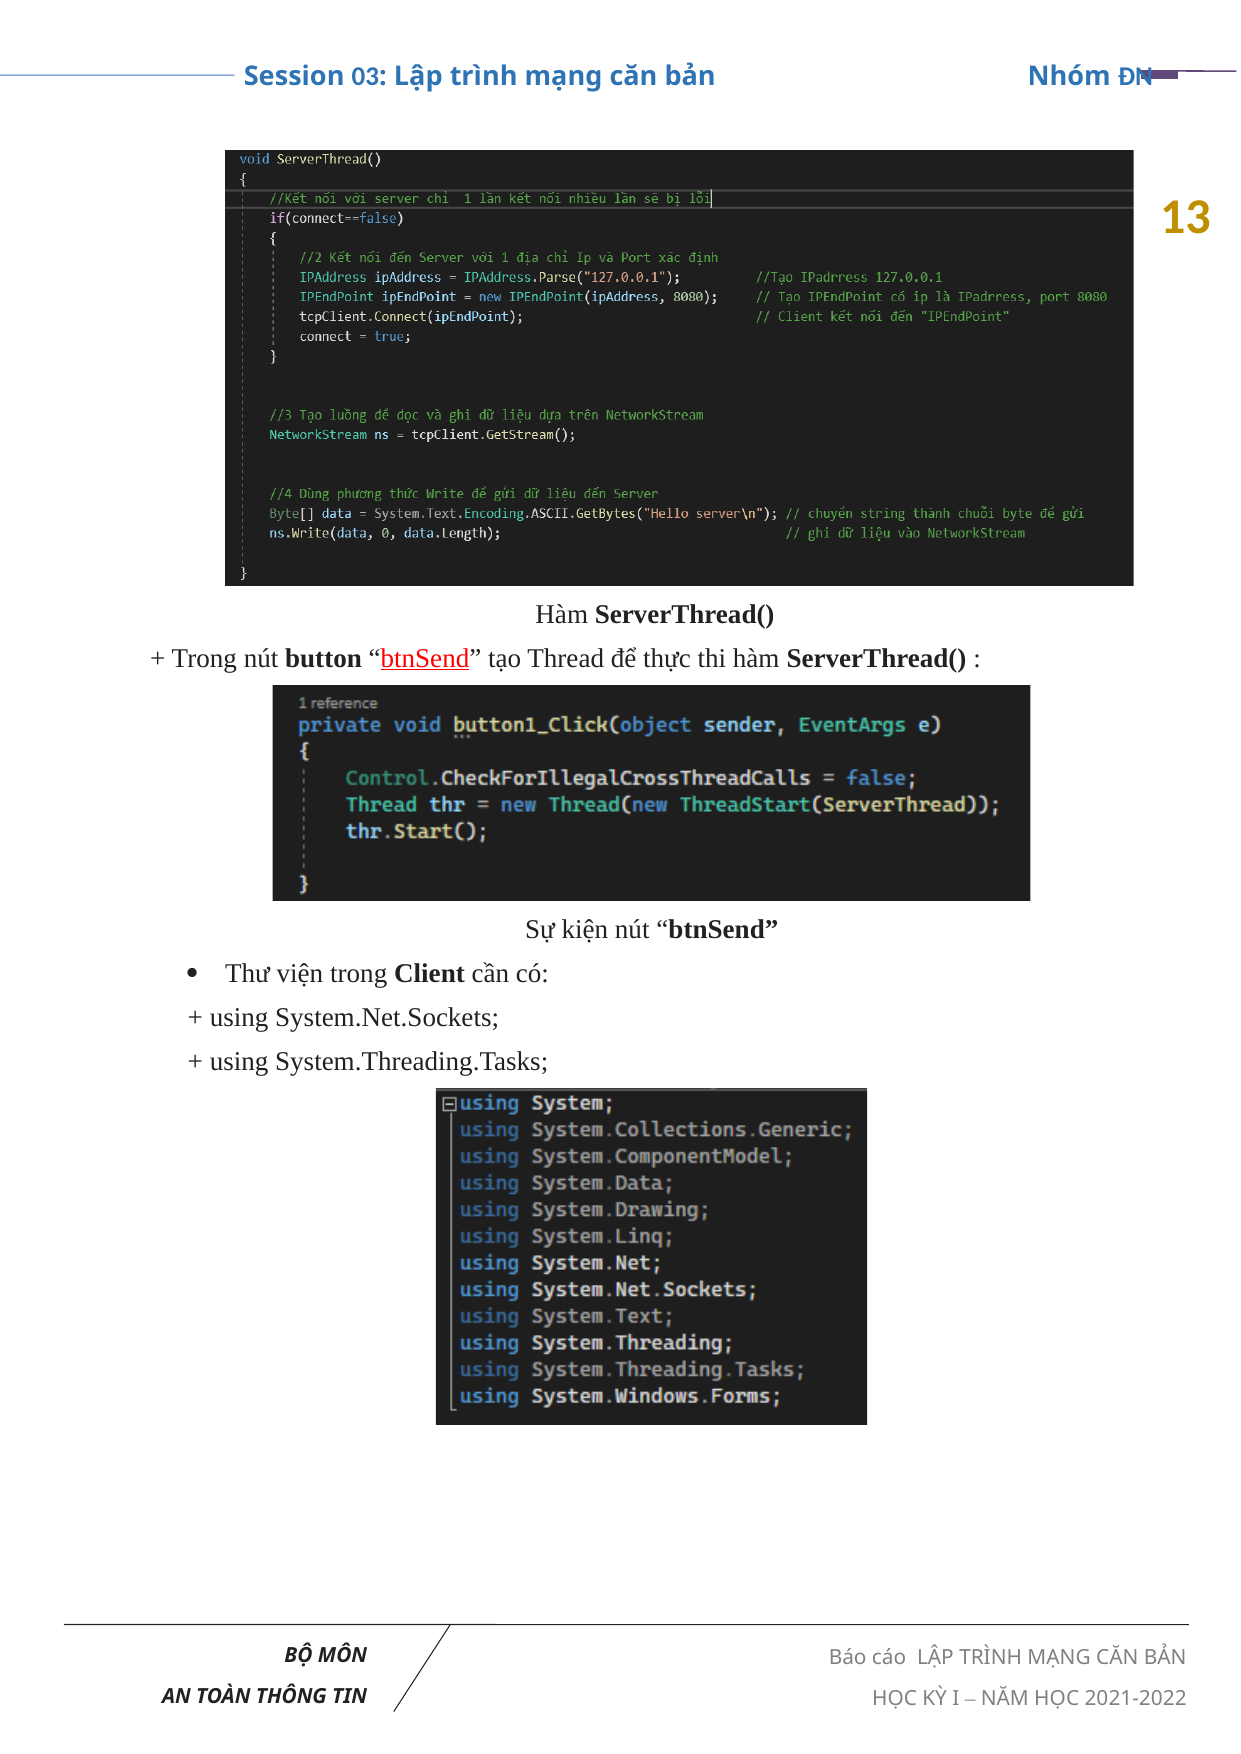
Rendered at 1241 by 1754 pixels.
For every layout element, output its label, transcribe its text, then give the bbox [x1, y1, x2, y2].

picture [435, 1088, 868, 1425]
text Hàm ServerThread() [150, 598, 1153, 629]
text Sự kiện nút “btnSend” [150, 913, 1153, 945]
text + using System.Net.Sockets; [187, 1001, 1153, 1032]
text + using System.Threading.Tasks; [187, 1044, 1153, 1076]
picture [272, 685, 1031, 901]
picture [225, 150, 1134, 586]
list Thư viện trong Client cần có: [187, 957, 1153, 988]
text + Trong nút button “btnSend” tạo Thread để thực thi hàm ServerThread() : [150, 642, 1153, 673]
